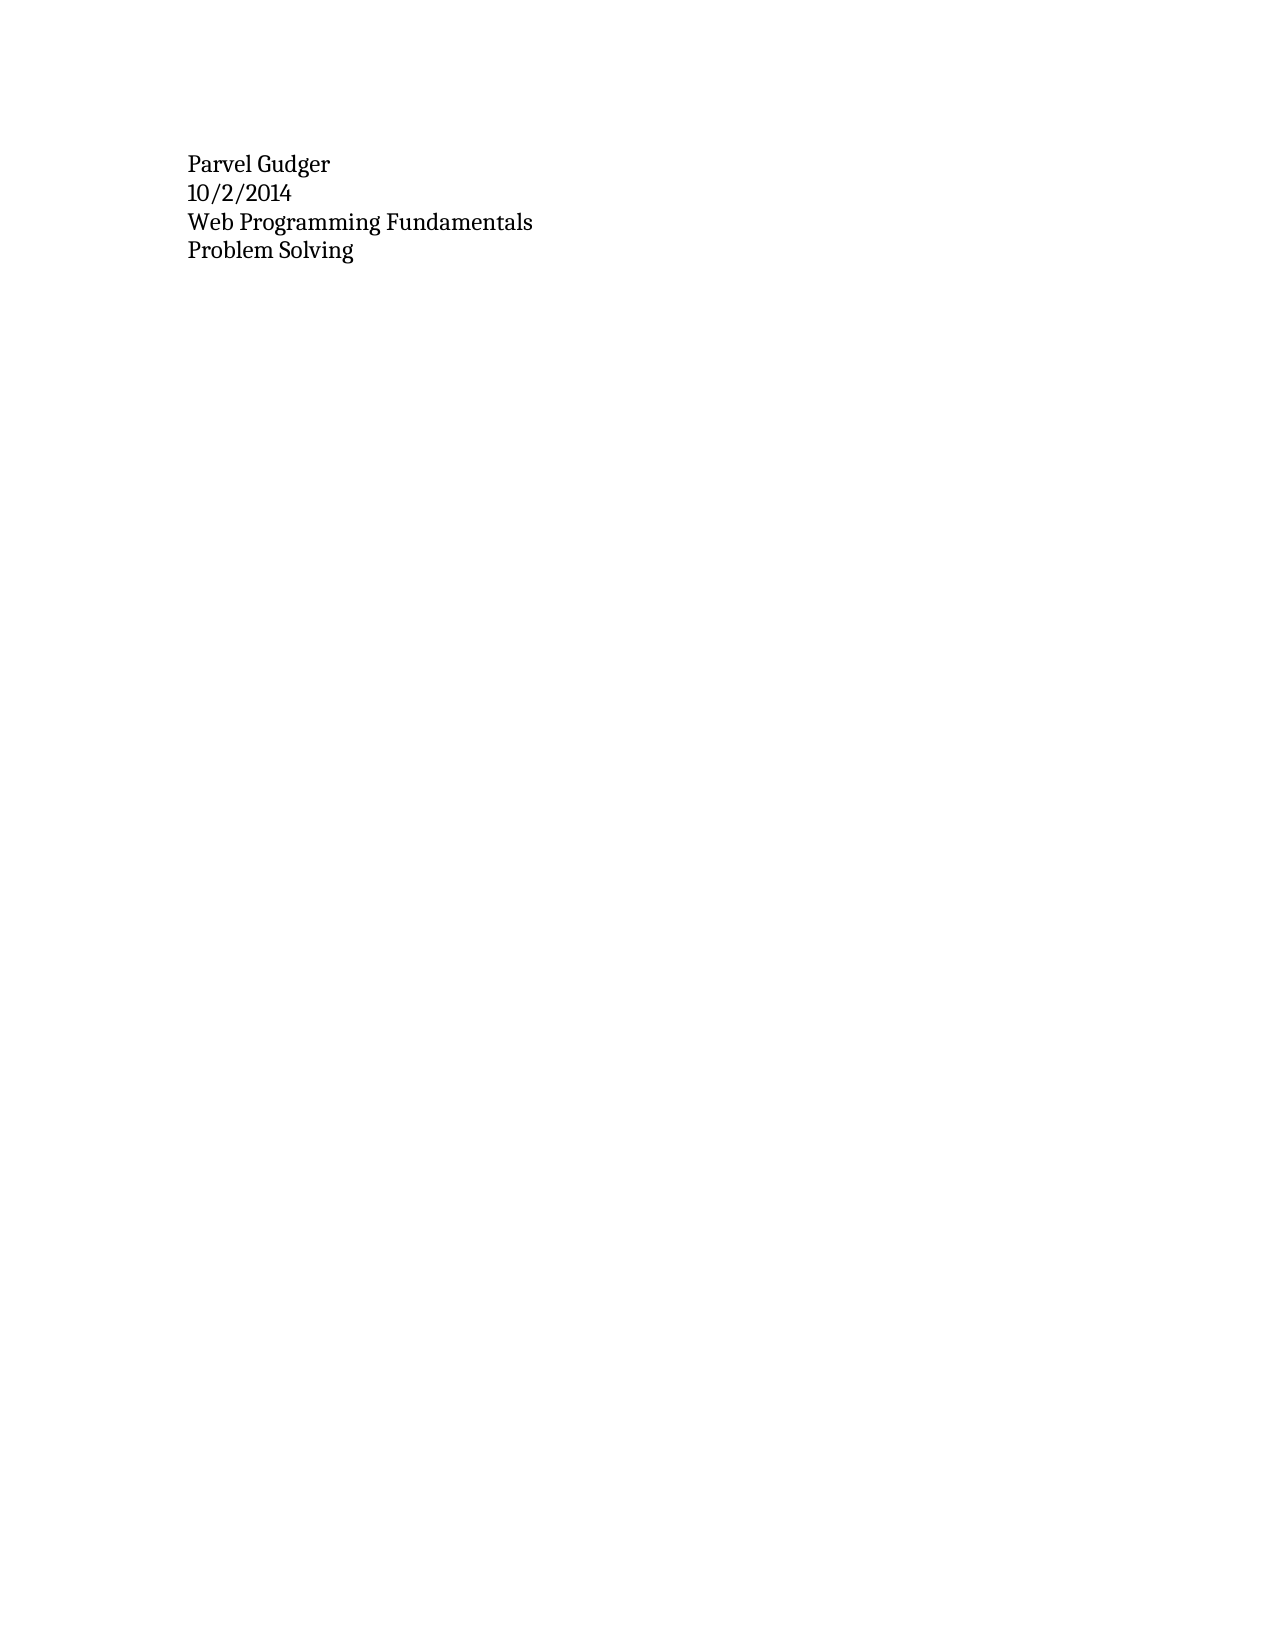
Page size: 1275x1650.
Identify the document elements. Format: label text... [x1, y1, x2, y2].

text Parvel Gudger [187, 150, 1087, 179]
text 10/2/2014 [187, 179, 1087, 207]
text Problem Solving [187, 236, 1087, 265]
text Web Programming Fundamentals [187, 207, 1087, 236]
